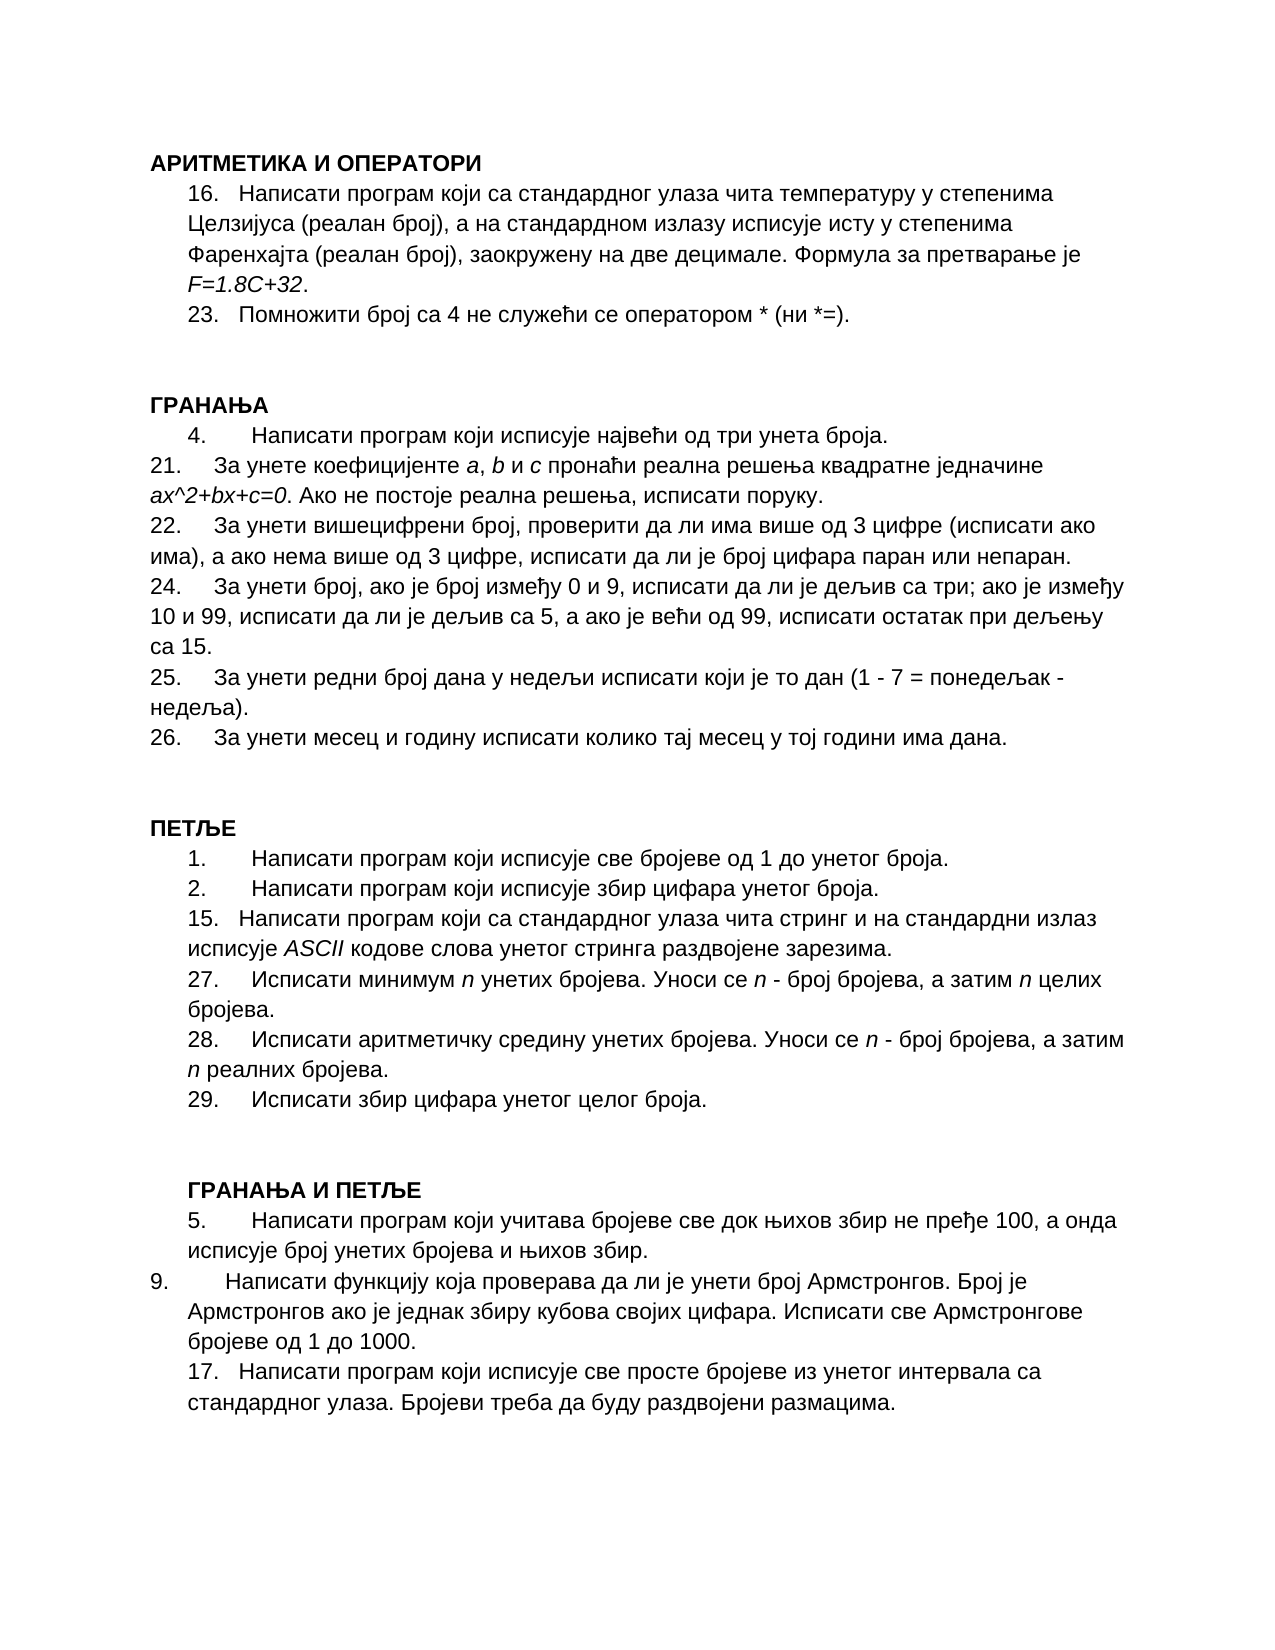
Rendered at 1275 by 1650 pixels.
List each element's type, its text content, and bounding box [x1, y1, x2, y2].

text 25. За унети редни број дана у недељи исписати који је то дан (1 - 7 = понедељак - недеља). [150, 663, 1125, 720]
text ГРАНАЊА И ПЕТЉЕ [187, 1177, 1125, 1203]
text 27. Исписати минимум n унетих бројева. Уноси се n - број бројева, а затим n целих бројева. [187, 966, 1125, 1022]
text 23. Помножити број са 4 не служећи се оператором * (ни *=). [187, 301, 1125, 327]
text 22. За унети вишецифрени број, проверити да ли има више од 3 цифре (исписати ако има), а ако нема више од 3 цифре, исписати да ли је број цифара паран или непаран. [150, 512, 1125, 569]
text 2. Написати програм који исписује збир цифара унетог броја. [187, 875, 1125, 901]
text 1. Написати програм који исписује све бројеве од 1 до унетог броја. [187, 845, 1125, 871]
text 5. Написати програм који учитава бројеве све док њихов збир не пређе 100, а онда исписује број унетих бројева и њихов збир. [187, 1207, 1125, 1264]
text 21. За унете коефицијенте a, b и c пронаћи реална решења квадратне једначине ax^2+bx+c=0. Ако не постоје реална решења, исписати поруку. [150, 452, 1125, 509]
text 15. Написати програм који са стандардног улаза чита стринг и на стандардни излаз исписује ASCII кодове слова унетог стринга раздвојене зарезима. [187, 905, 1125, 962]
text 9. Написати функцију која проверава да ли је унети број Армстронгов. Број је Армстронгов ако је једнак збиру кубова својих цифара. Исписати све Армстронгове бројеве од 1 до 1000. [150, 1268, 1125, 1354]
text 16. Написати програм који са стандардног улаза чита температуру у степенима Целзијуса (реалан број), а на стандардном излазу исписује исту у степенима Фаренхајта (реалан број), заокружену на две децимале. Формула за претварање је F=1.8C+32. [187, 180, 1125, 297]
text 29. Исписати збир цифара унетог целог броја. [187, 1086, 1125, 1113]
text 4. Написати програм који исписује највећи од три унета броја. [187, 422, 1125, 448]
text АРИТМЕТИКА И ОПЕРАТОРИ [150, 150, 1125, 176]
text 24. За унети број, ако је број између 0 и 9, исписати да ли је дељив са три; ако је између 10 и 99, исписати да ли је дељив са 5, а ако је већи од 99, исписати остатак при дељењу са 15. [150, 573, 1125, 660]
text 17. Написати програм који исписује све просте бројеве из унетог интервала са стандардног улаза. Бројеви треба да буду раздвојени размацима. [187, 1358, 1125, 1415]
text 26. За унети месец и годину исписати колико тај месец у тој години има дана. [150, 724, 1125, 750]
text ГРАНАЊА [150, 392, 1125, 418]
text 28. Исписати аритметичку средину унетих бројева. Уноси се n - број бројева, а затим n реалних бројева. [187, 1026, 1125, 1083]
text ПЕТЉЕ [150, 814, 1125, 841]
